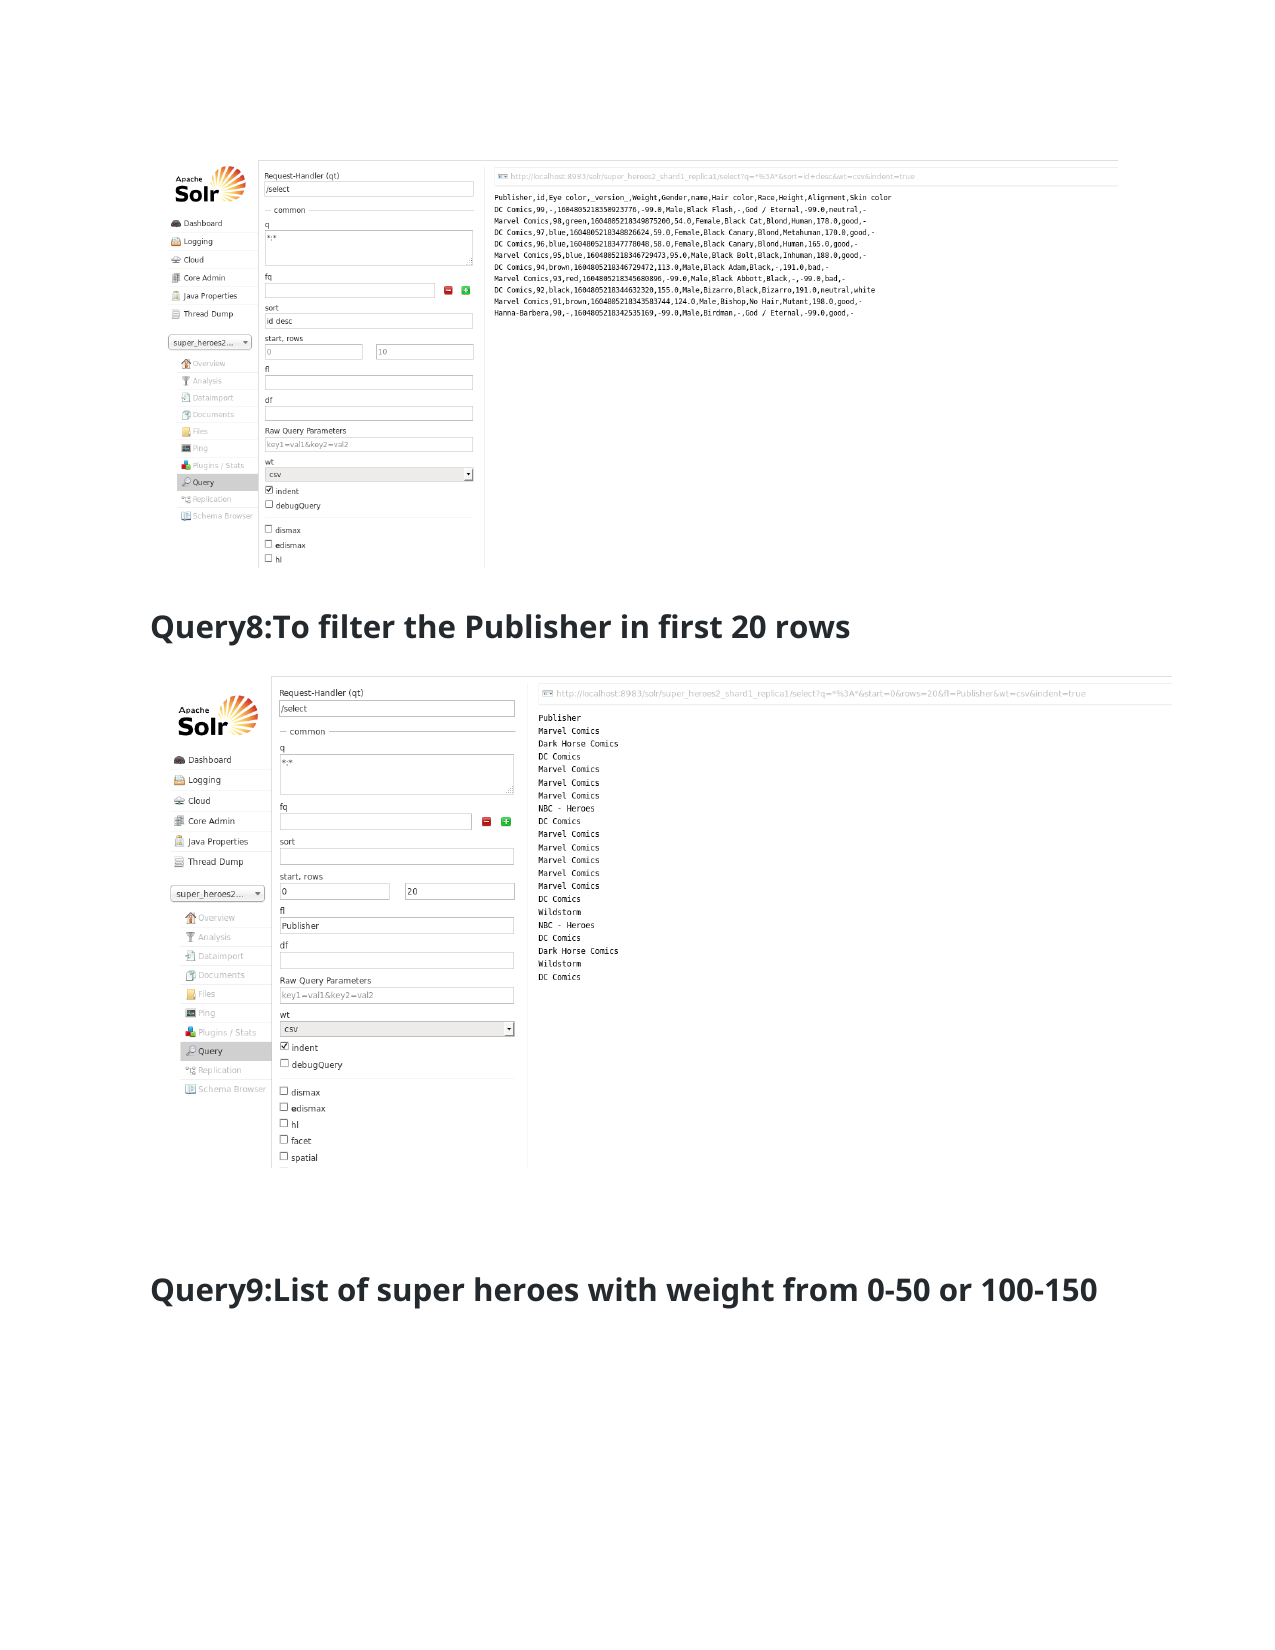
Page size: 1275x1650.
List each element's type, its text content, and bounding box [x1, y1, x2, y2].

picture [150, 150, 1119, 568]
picture [150, 672, 1172, 1168]
subtitle Query9:List of super heroes with weight from 0-50 or 100-150 [150, 1268, 1125, 1311]
subtitle Query8:To filter the Publisher in first 20 rows [150, 605, 1125, 647]
